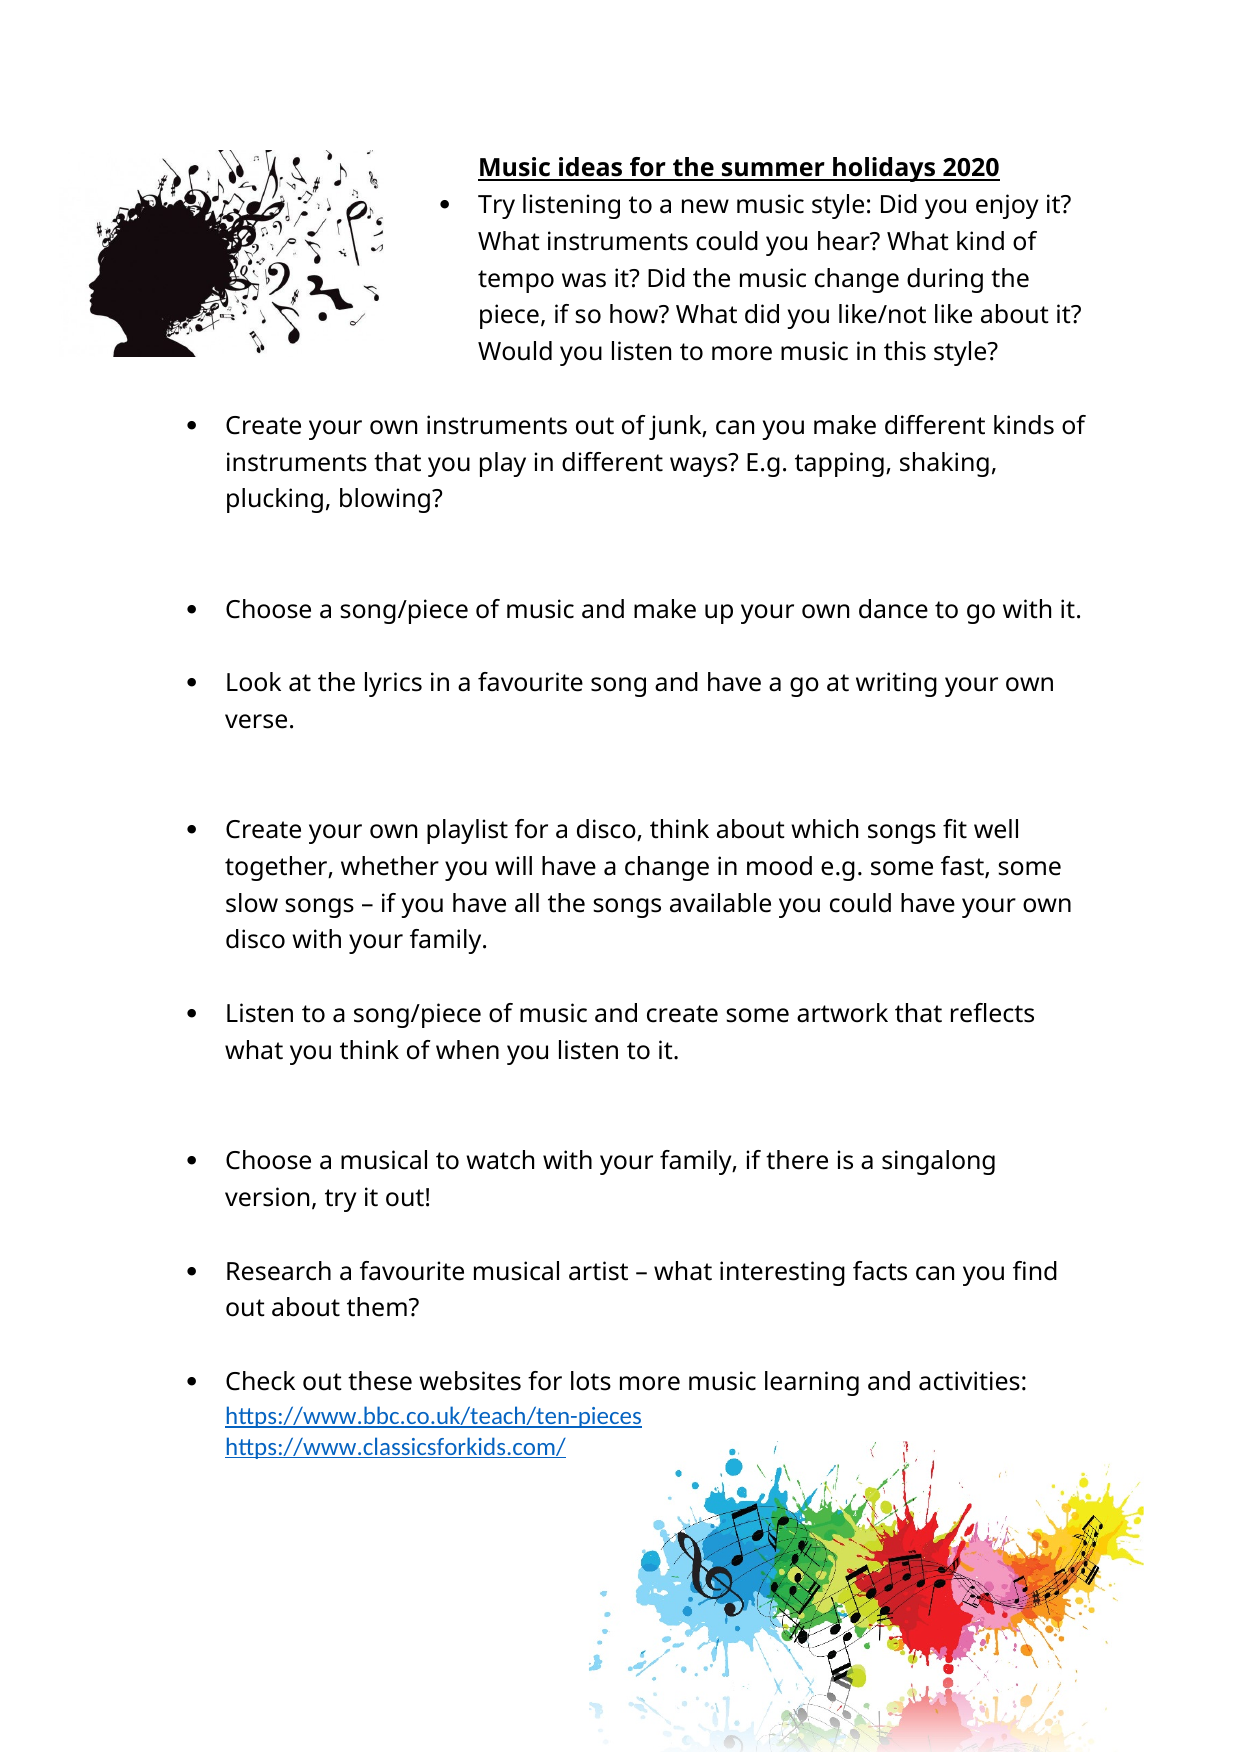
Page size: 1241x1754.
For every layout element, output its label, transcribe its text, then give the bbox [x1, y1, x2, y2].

list Create your own playlist for a disco, think about which songs fit well together, whether you will have a change in mood e.g. some fast, some slow songs – if you have all the songs available you could have your own disco with your family. [187, 812, 1090, 956]
list Music ideas for the summer holidays 2020 [384, 150, 1090, 184]
list Create your own instruments out of junk, can you make different kinds of instruments that you play in different ways? E.g. tapping, shaking, plucking, blowing? [187, 407, 1090, 515]
list https://www.bbc.co.uk/teach/ten-pieces [225, 1400, 1090, 1431]
list Choose a musical to watch with your family, if there is a singalong version, try it out! [187, 1143, 1090, 1214]
picture [587, 1441, 1144, 1754]
list https://www.classicsforkids.com/ [225, 1431, 1090, 1461]
list Try listening to a new music style: Did you enjoy it? What instruments could you hear? What kind of tempo was it? Did the music change during the piece, if so how? What did you like/not like about it? Would you listen to more music in this style? [187, 187, 1090, 368]
list Research a favourite musical artist – what interesting facts can you find out about them? [187, 1253, 1090, 1324]
list Look at the lyrics in a favourite song and have a go at writing your own verse. [187, 665, 1090, 736]
list Check out these websites for lots more music learning and activities: [187, 1363, 1090, 1397]
list Choose a song/piece of music and make up your own dance to go with it. [187, 591, 1090, 625]
picture [59, 150, 384, 357]
list Listen to a song/piece of music and create some artwork that reflects what you think of when you listen to it. [187, 996, 1090, 1067]
